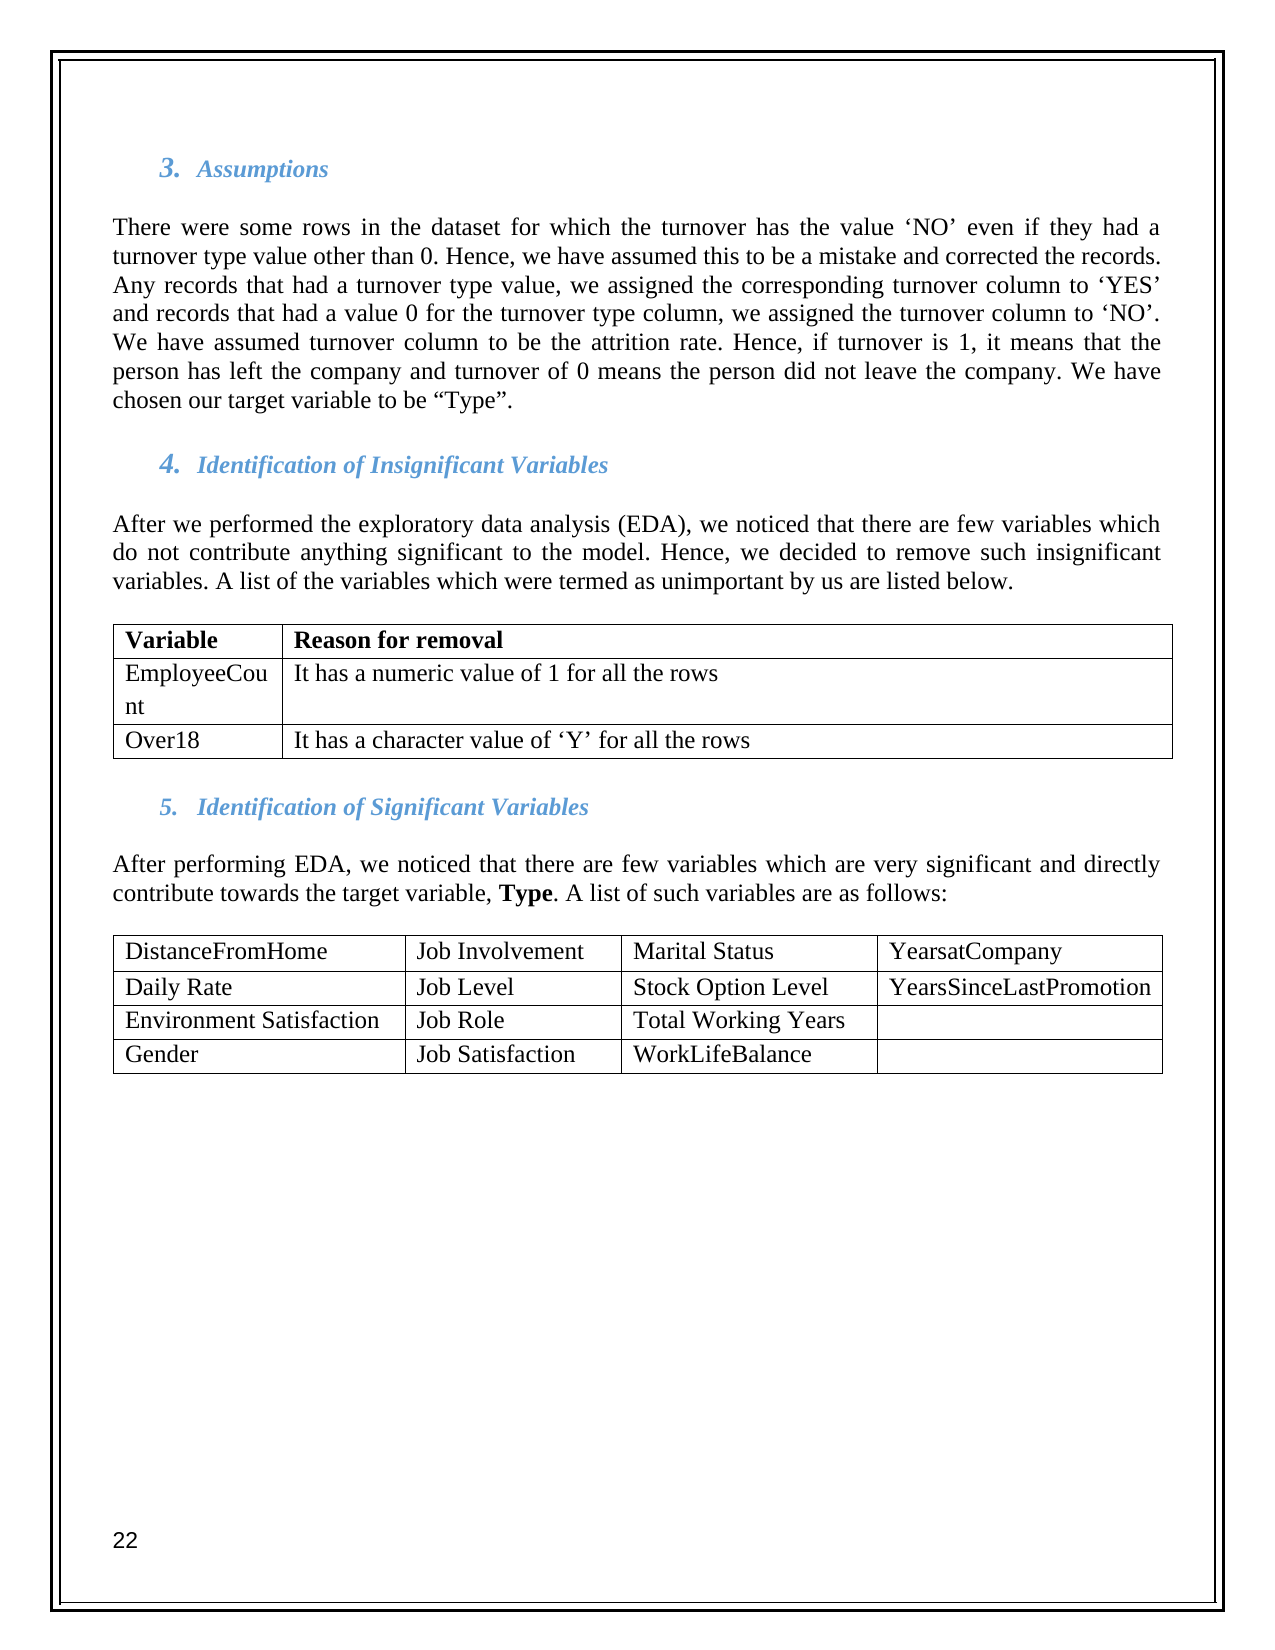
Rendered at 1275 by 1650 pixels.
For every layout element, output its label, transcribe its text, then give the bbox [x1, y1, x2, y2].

table_header DistanceFromHome [114, 936, 405, 971]
table_cell WorkLifeBalance [622, 1040, 877, 1073]
table_cell Stock Option Level [622, 972, 877, 1004]
table_header Marital Status [622, 936, 877, 971]
table_cell Job Level [406, 972, 621, 1004]
text After we performed the exploratory data analysis (EDA), we noticed that there are few variables which do not contribute anything significant to the model. Hence, we decided to remove such insignificant variables. A list of the variables which were termed as unimportant by us are listed below. [112, 509, 1162, 595]
table_cell Over18 [114, 725, 282, 758]
table_cell Job Role [406, 1006, 621, 1038]
table_cell YearsSinceLastPromotion [878, 972, 1162, 1004]
text There were some rows in the dataset for which the turnover has the value ‘NO’ even if they had a turnover type value other than 0. Hence, we have assumed this to be a mistake and corrected the records. Any records that had a turnover type value, we assigned the corresponding turnover column to ‘YES’ and records that had a value 0 for the turnover type column, we assigned the turnover column to ‘NO’. We have assumed turnover column to be the attrition rate. Hence, if turnover is 1, it means that the person has left the company and turnover of 0 means the person did not leave the company. We have chosen our target variable to be “Type”. [112, 212, 1162, 413]
table_cell It has a numeric value of 1 for all the rows [283, 659, 1172, 724]
table_cell Daily Rate [114, 972, 405, 1004]
list Identification of Insignificant Variables [159, 446, 1162, 480]
table_cell Environment Satisfaction [114, 1006, 405, 1038]
table_cell [878, 1040, 1162, 1073]
table_header Reason for removal [283, 625, 1172, 657]
text After performing EDA, we noticed that there are few variables which are very significant and directly contribute towards the target variable, Type. A list of such variables are as follows: [112, 849, 1162, 907]
list Assumptions [159, 150, 1162, 183]
table_header Variable [114, 625, 282, 657]
list Identification of Significant Variables [159, 792, 1162, 820]
table_header YearsatCompany [878, 936, 1162, 971]
table_cell [878, 1006, 1162, 1038]
table_cell Gender [114, 1040, 405, 1073]
table_cell EmployeeCount [114, 659, 282, 724]
table_cell Job Satisfaction [406, 1040, 621, 1073]
table_cell It has a character value of ‘Y’ for all the rows [283, 725, 1172, 758]
table_header Job Involvement [406, 936, 621, 971]
table_cell Total Working Years [622, 1006, 877, 1038]
